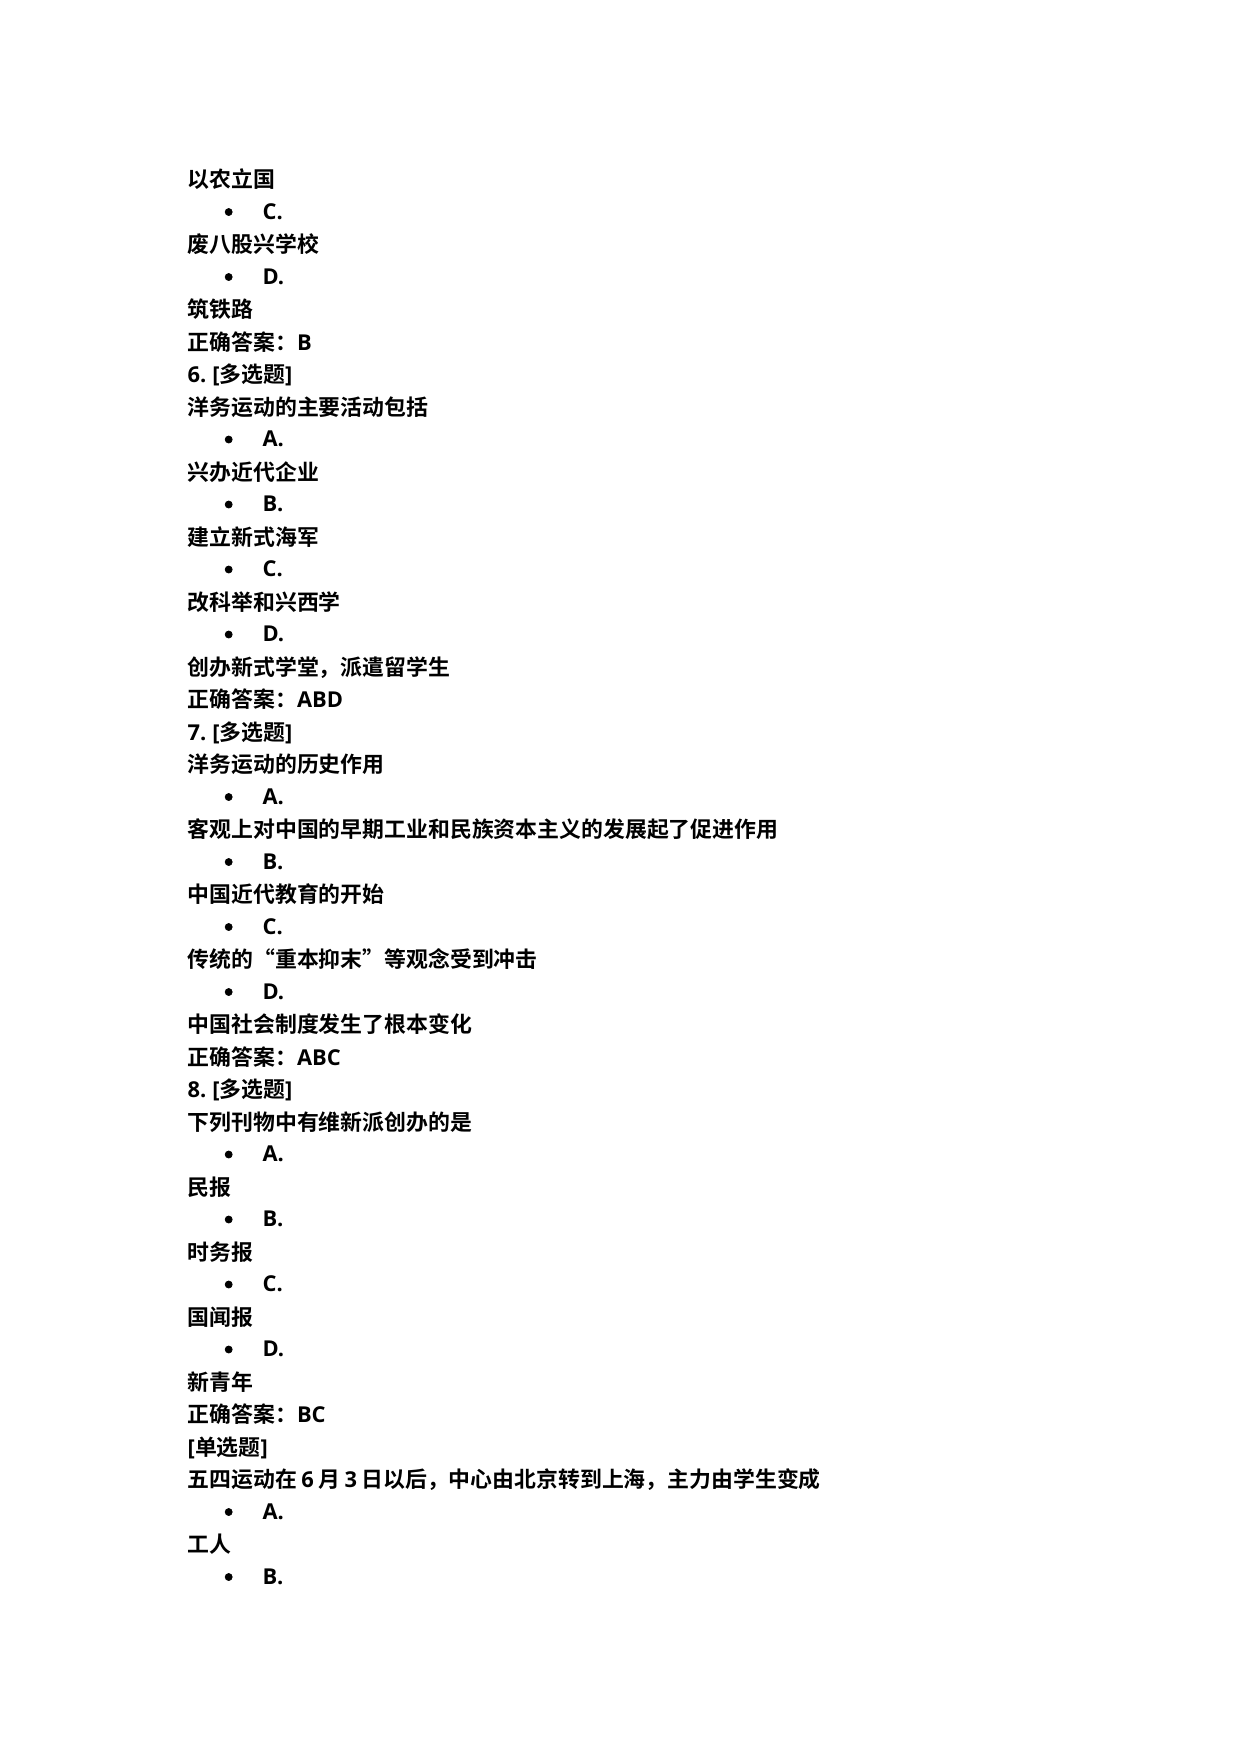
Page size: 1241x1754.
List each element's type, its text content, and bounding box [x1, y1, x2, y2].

text [单选题] [187, 1429, 1053, 1462]
list C. [225, 909, 1053, 942]
text 建立新式海军 [187, 519, 1053, 552]
text 民报 [187, 1169, 1053, 1202]
list D. [225, 617, 1053, 649]
list B. [225, 1559, 1053, 1592]
list C. [225, 552, 1053, 584]
text 洋务运动的历史作用 [187, 747, 1053, 779]
text 新青年 [187, 1364, 1053, 1397]
text 正确答案：BC [187, 1397, 1053, 1429]
text 8. [多选题] [187, 1072, 1053, 1104]
text 工人 [187, 1527, 1053, 1559]
text 6. [多选题] [187, 357, 1053, 389]
text 正确答案：ABD [187, 682, 1053, 714]
text 洋务运动的主要活动包括 [187, 389, 1053, 422]
list A. [225, 779, 1053, 812]
list D. [225, 974, 1053, 1007]
list B. [225, 844, 1053, 877]
list A. [225, 422, 1053, 454]
list C. [225, 194, 1053, 227]
text 五四运动在6月3日以后，中心由北京转到上海，主力由学生变成 [187, 1462, 1053, 1494]
text 兴办近代企业 [187, 454, 1053, 487]
text 改科举和兴西学 [187, 584, 1053, 617]
text 中国近代教育的开始 [187, 877, 1053, 909]
text 7. [多选题] [187, 714, 1053, 747]
text 中国社会制度发生了根本变化 [187, 1007, 1053, 1039]
text 客观上对中国的早期工业和民族资本主义的发展起了促进作用 [187, 812, 1053, 844]
text 时务报 [187, 1234, 1053, 1267]
list A. [225, 1137, 1053, 1169]
list B. [225, 1202, 1053, 1234]
text 正确答案：B [187, 324, 1053, 357]
text 创办新式学堂，派遣留学生 [187, 649, 1053, 682]
text 废八股兴学校 [187, 227, 1053, 259]
list B. [225, 487, 1053, 519]
list D. [225, 259, 1053, 292]
text 正确答案：ABC [187, 1039, 1053, 1072]
list A. [225, 1494, 1053, 1527]
text 以农立国 [187, 162, 1053, 194]
text 传统的“重本抑末”等观念受到冲击 [187, 942, 1053, 974]
text 筑铁路 [187, 292, 1053, 324]
text 国闻报 [187, 1299, 1053, 1332]
list C. [225, 1267, 1053, 1299]
text 下列刊物中有维新派创办的是 [187, 1104, 1053, 1137]
list D. [225, 1332, 1053, 1364]
